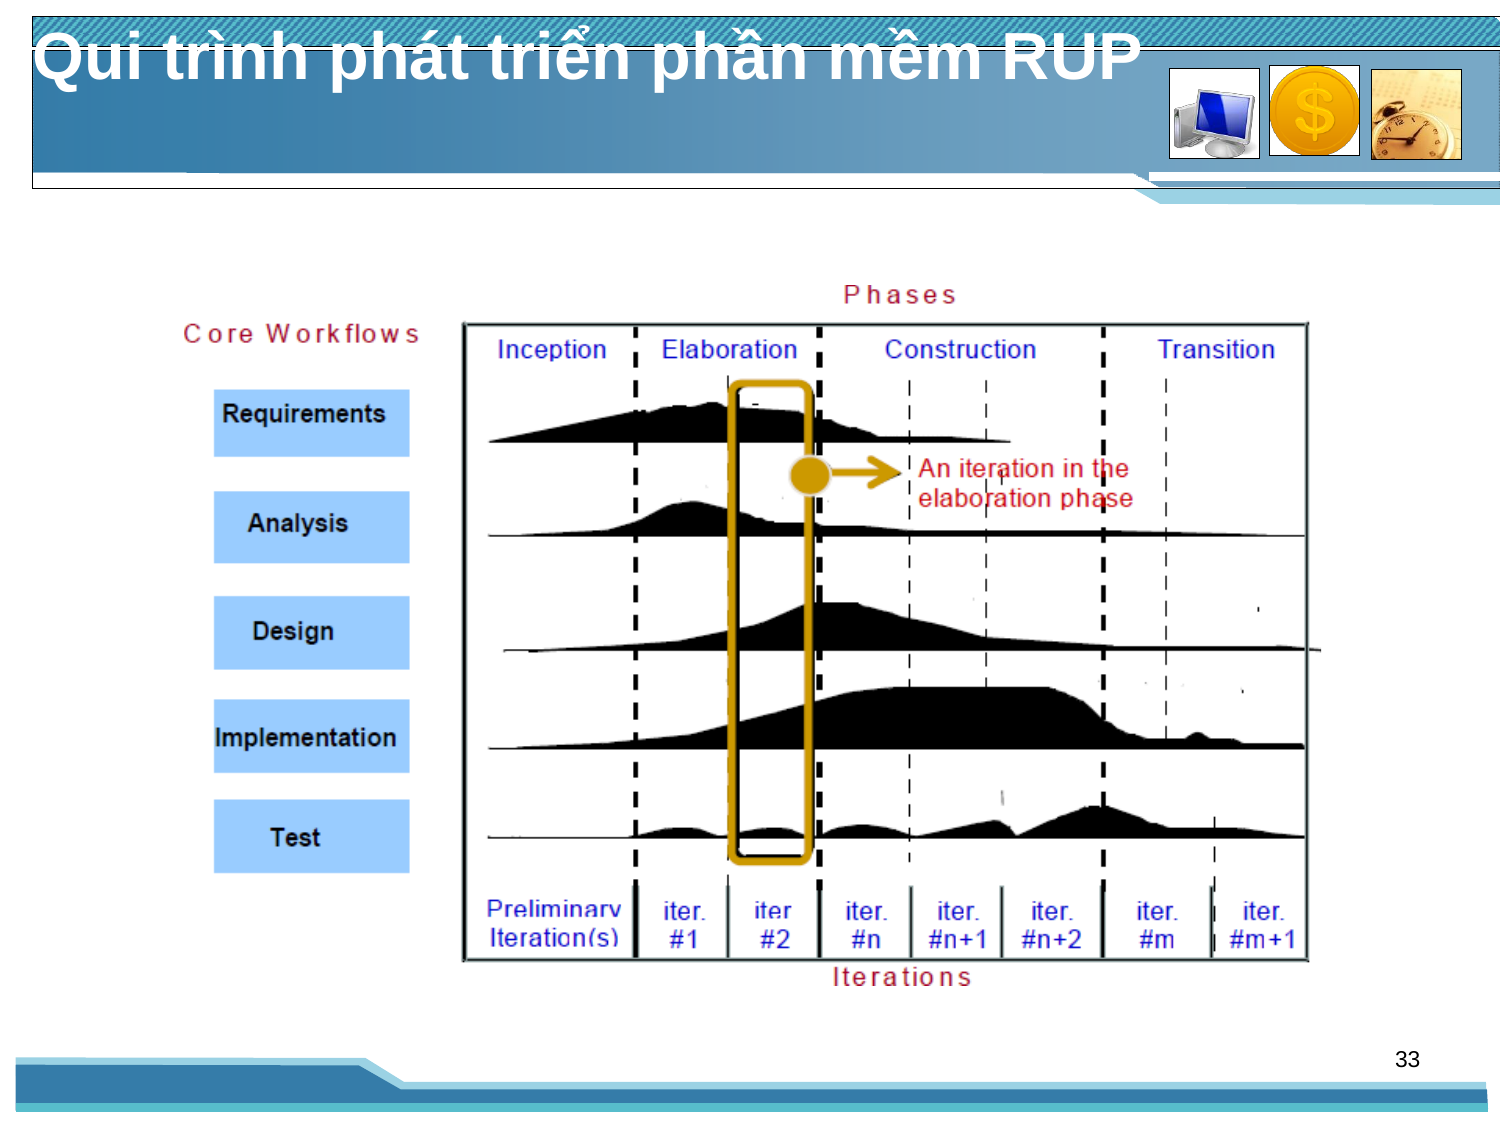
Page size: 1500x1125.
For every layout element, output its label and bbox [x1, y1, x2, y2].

picture [899, 51, 913, 57]
picture [420, 63, 432, 73]
picture [44, 51, 71, 72]
picture [33, 17, 1500, 46]
picture [33, 51, 1500, 188]
picture [47, 40, 69, 46]
picture [664, 51, 678, 73]
picture [1112, 41, 1130, 46]
picture [742, 63, 754, 73]
picture [566, 51, 580, 57]
picture [97, 51, 111, 73]
picture [1064, 51, 1084, 72]
picture [1112, 51, 1130, 55]
picture [1015, 41, 1036, 46]
picture [342, 51, 356, 73]
picture [183, 285, 1322, 986]
